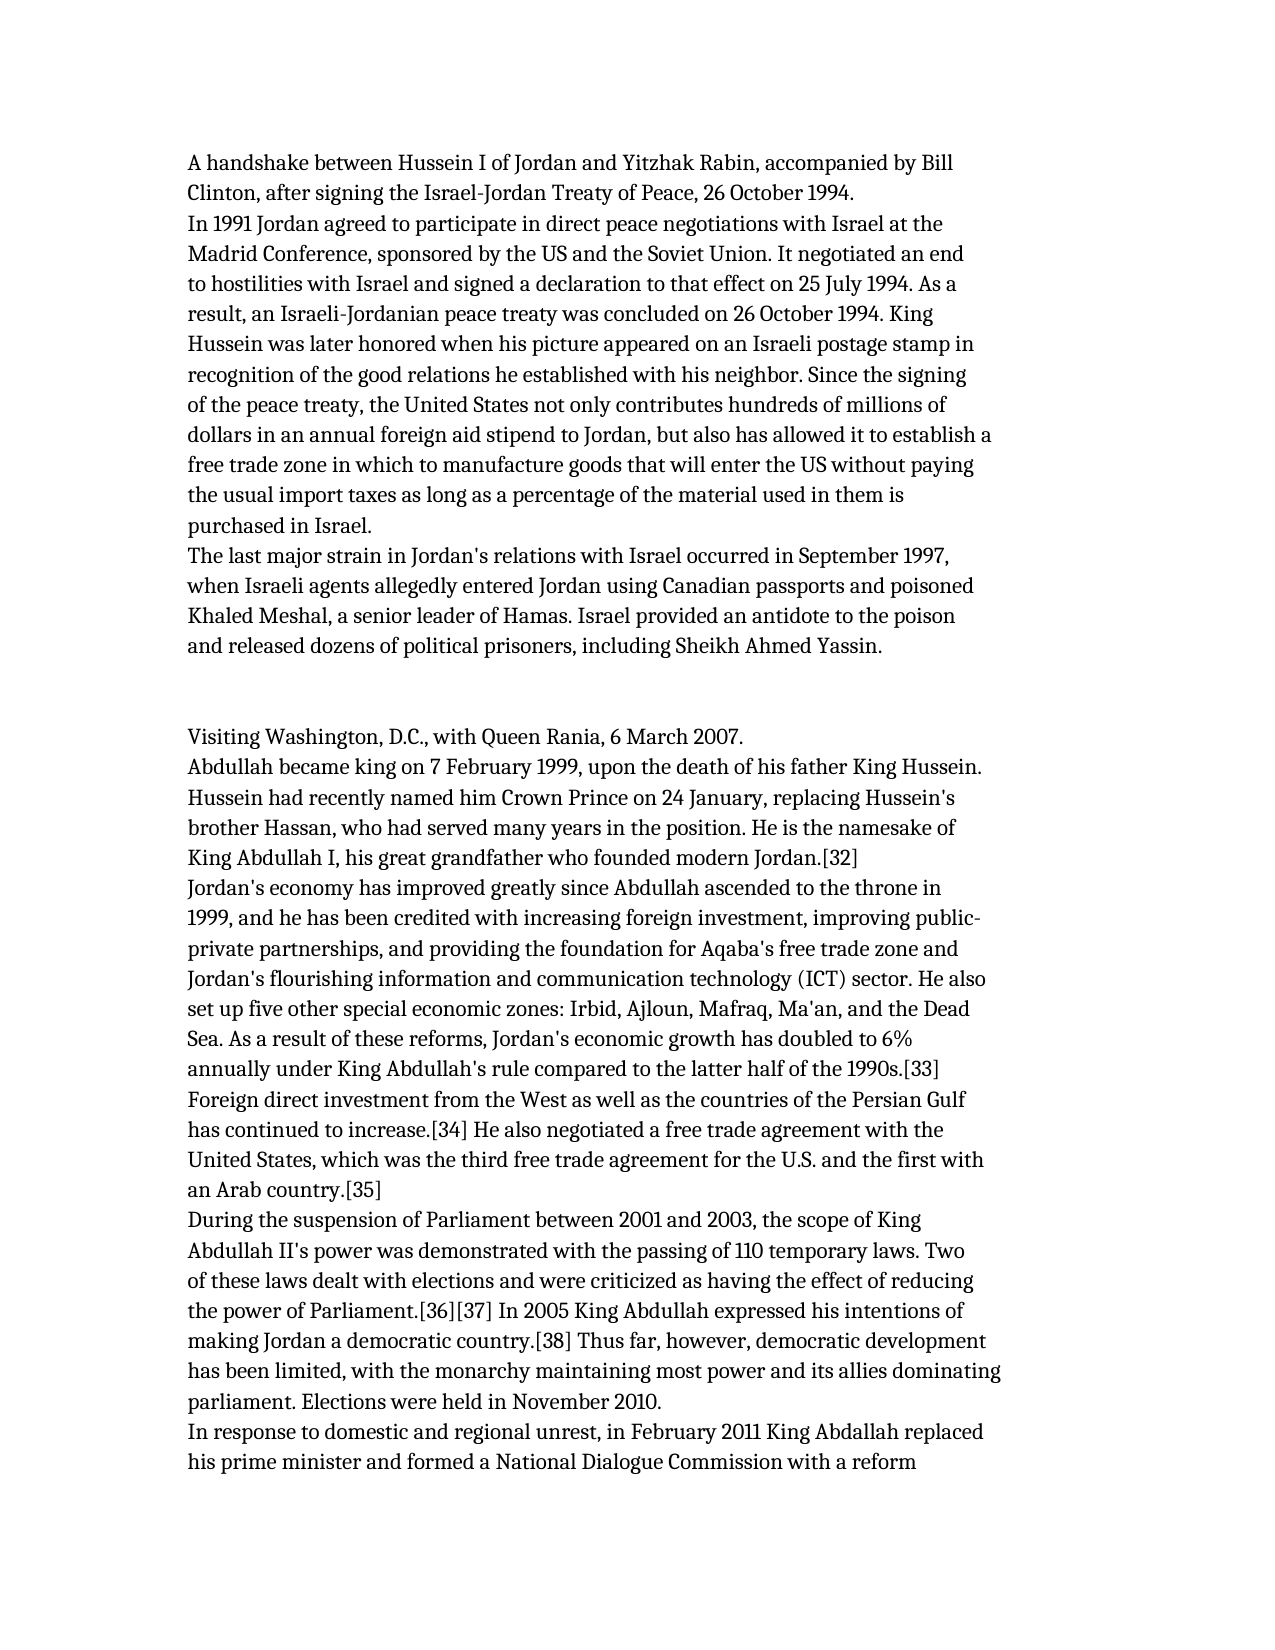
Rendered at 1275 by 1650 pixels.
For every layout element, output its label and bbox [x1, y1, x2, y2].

text [187, 150, 1087, 1475]
